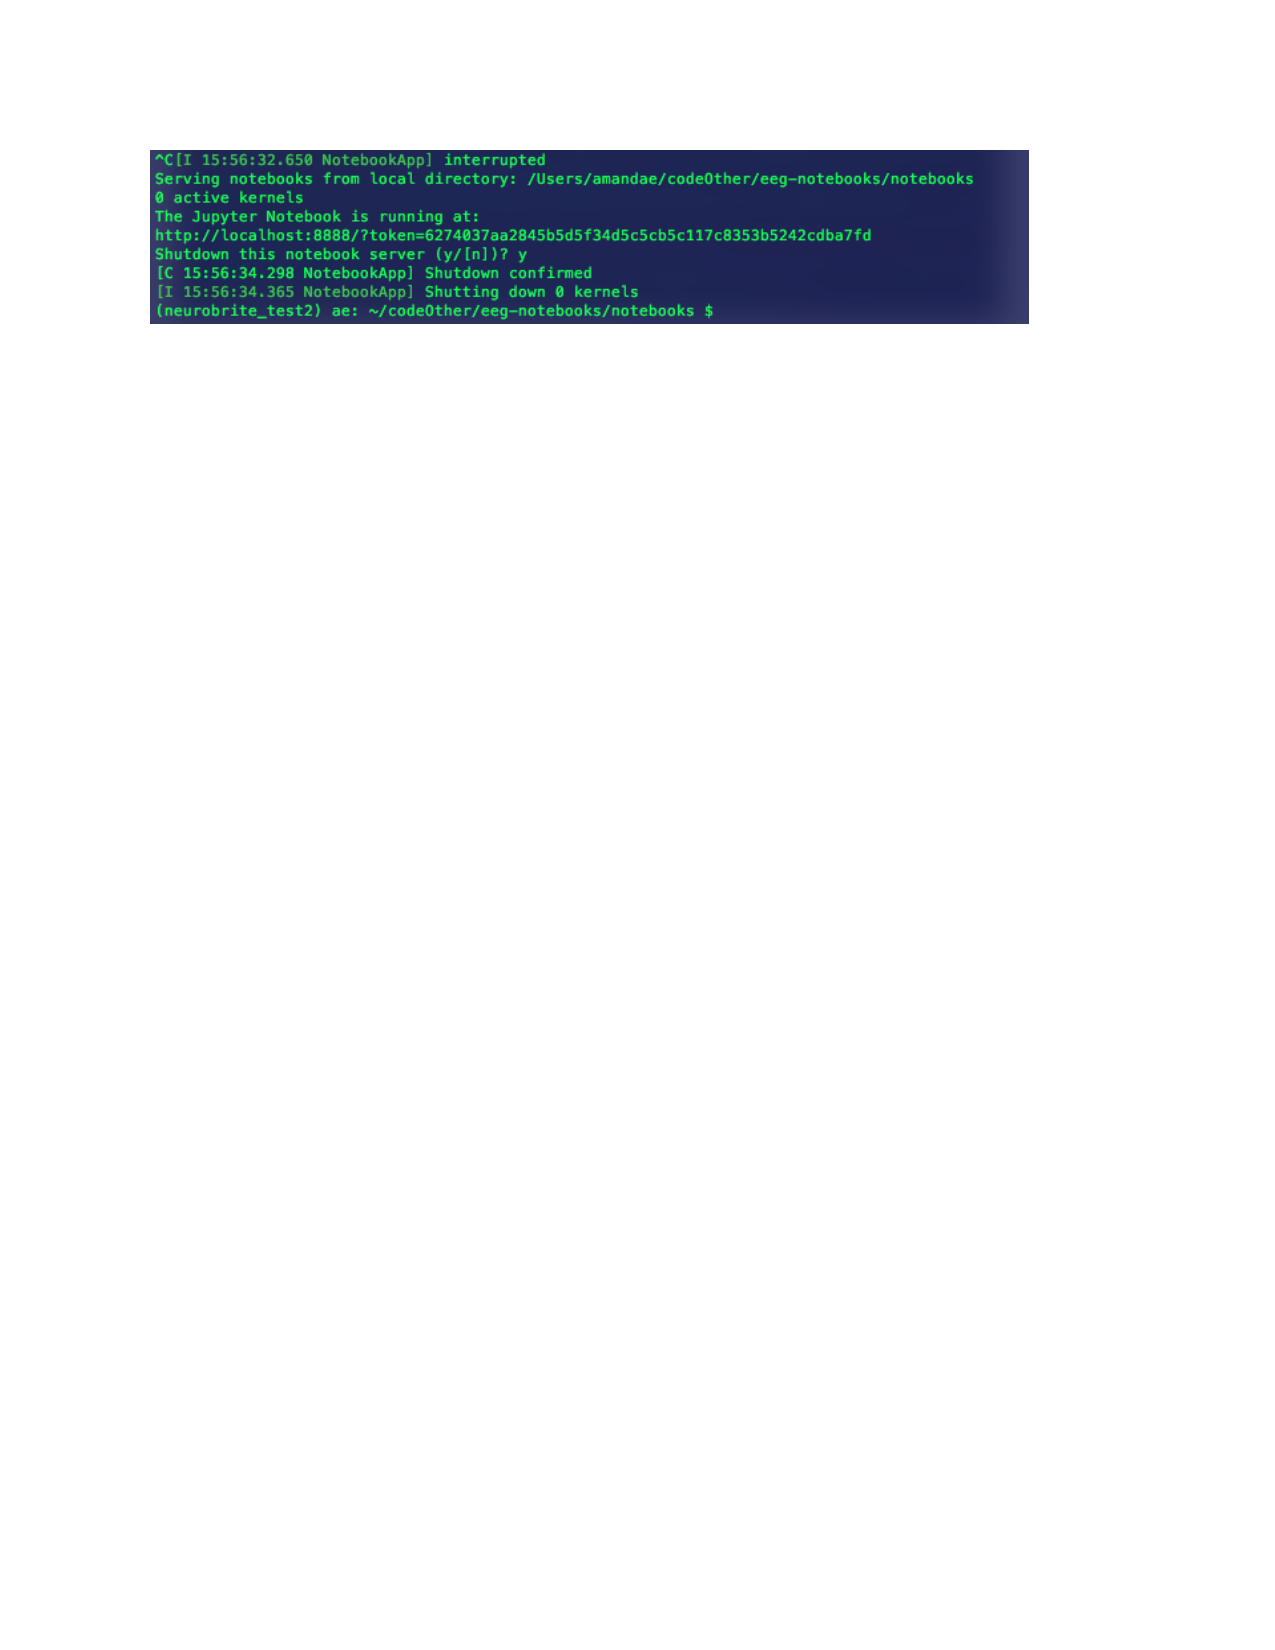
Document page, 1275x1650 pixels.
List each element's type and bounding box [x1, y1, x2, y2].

picture [150, 150, 1029, 324]
